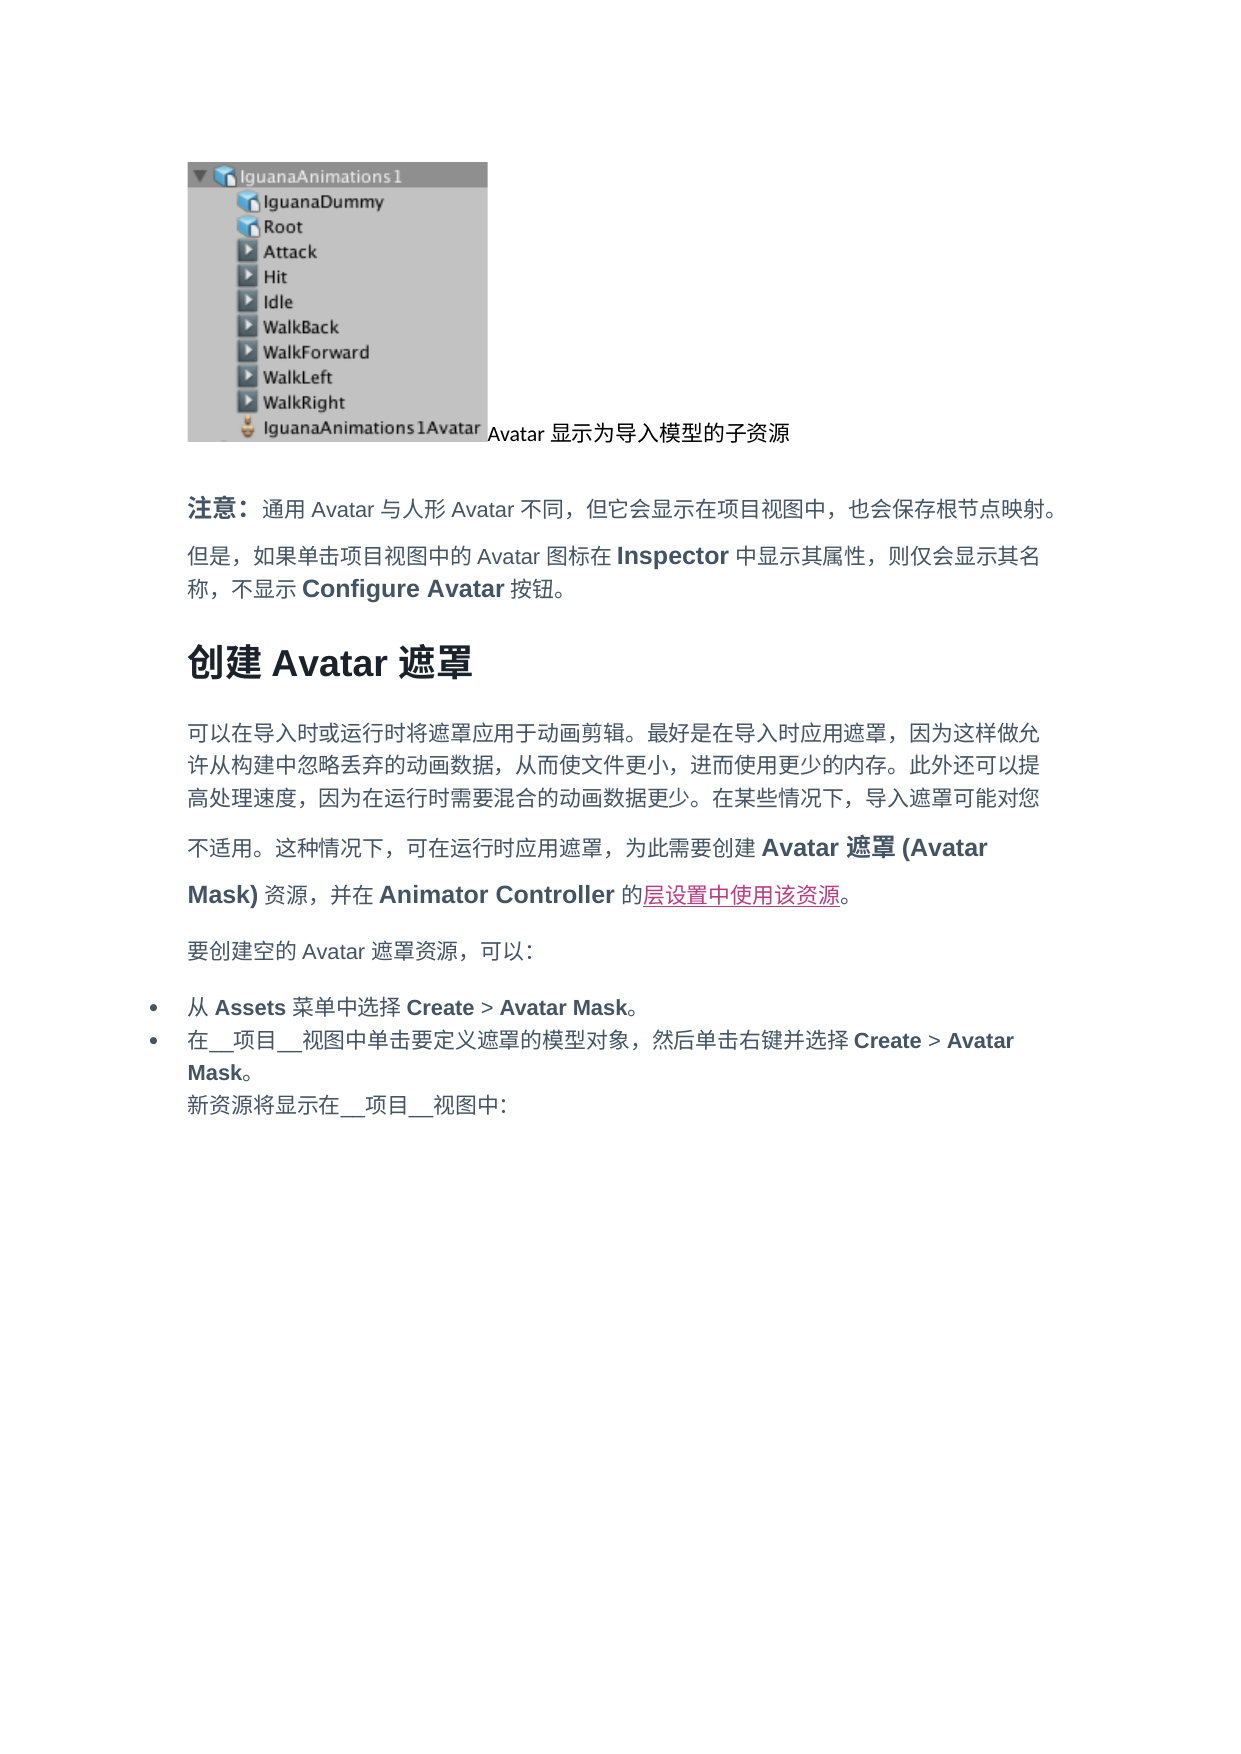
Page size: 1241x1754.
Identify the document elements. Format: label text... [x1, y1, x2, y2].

text 注意：通用 Avatar 与人形 Avatar 不同，但它会显示在项目视图中，也会保存根节点映射。但是，如果单击项目视图中的 Avatar 图标在 Inspector 中显示其属性，则仅会显示其名称，不显示 Configure Avatar 按钮。 [187, 474, 1053, 604]
list 在__项目__视图中单击要定义遮罩的模型对象，然后单击右键并选择 Create > Avatar Mask。 [150, 1022, 1053, 1087]
subtitle 创建 Avatar 遮罩 [187, 627, 1053, 692]
text 可以在导入时或运行时将遮罩应用于动画剪辑。最好是在导入时应用遮罩，因为这样做允许从构建中忽略丢弃的动画数据，从而使文件更小，进而使用更少的内存。此外还可以提高处理速度，因为在运行时需要混合的动画数据更少。在某些情况下，导入遮罩可能对您不适用。这种情况下，可在运行时应用遮罩，为此需要创建 Avatar 遮罩 (Avatar Mask) 资源，并在 Animator Controller 的层设置中使用该资源。 [187, 716, 1053, 911]
list 从 Assets 菜单中选择 Create > Avatar Mask。 [150, 990, 1053, 1022]
picture [187, 162, 488, 442]
text 新资源将显示在__项目__视图中： [187, 1087, 1053, 1120]
text 要创建空的 Avatar 遮罩资源，可以： [187, 934, 1053, 966]
